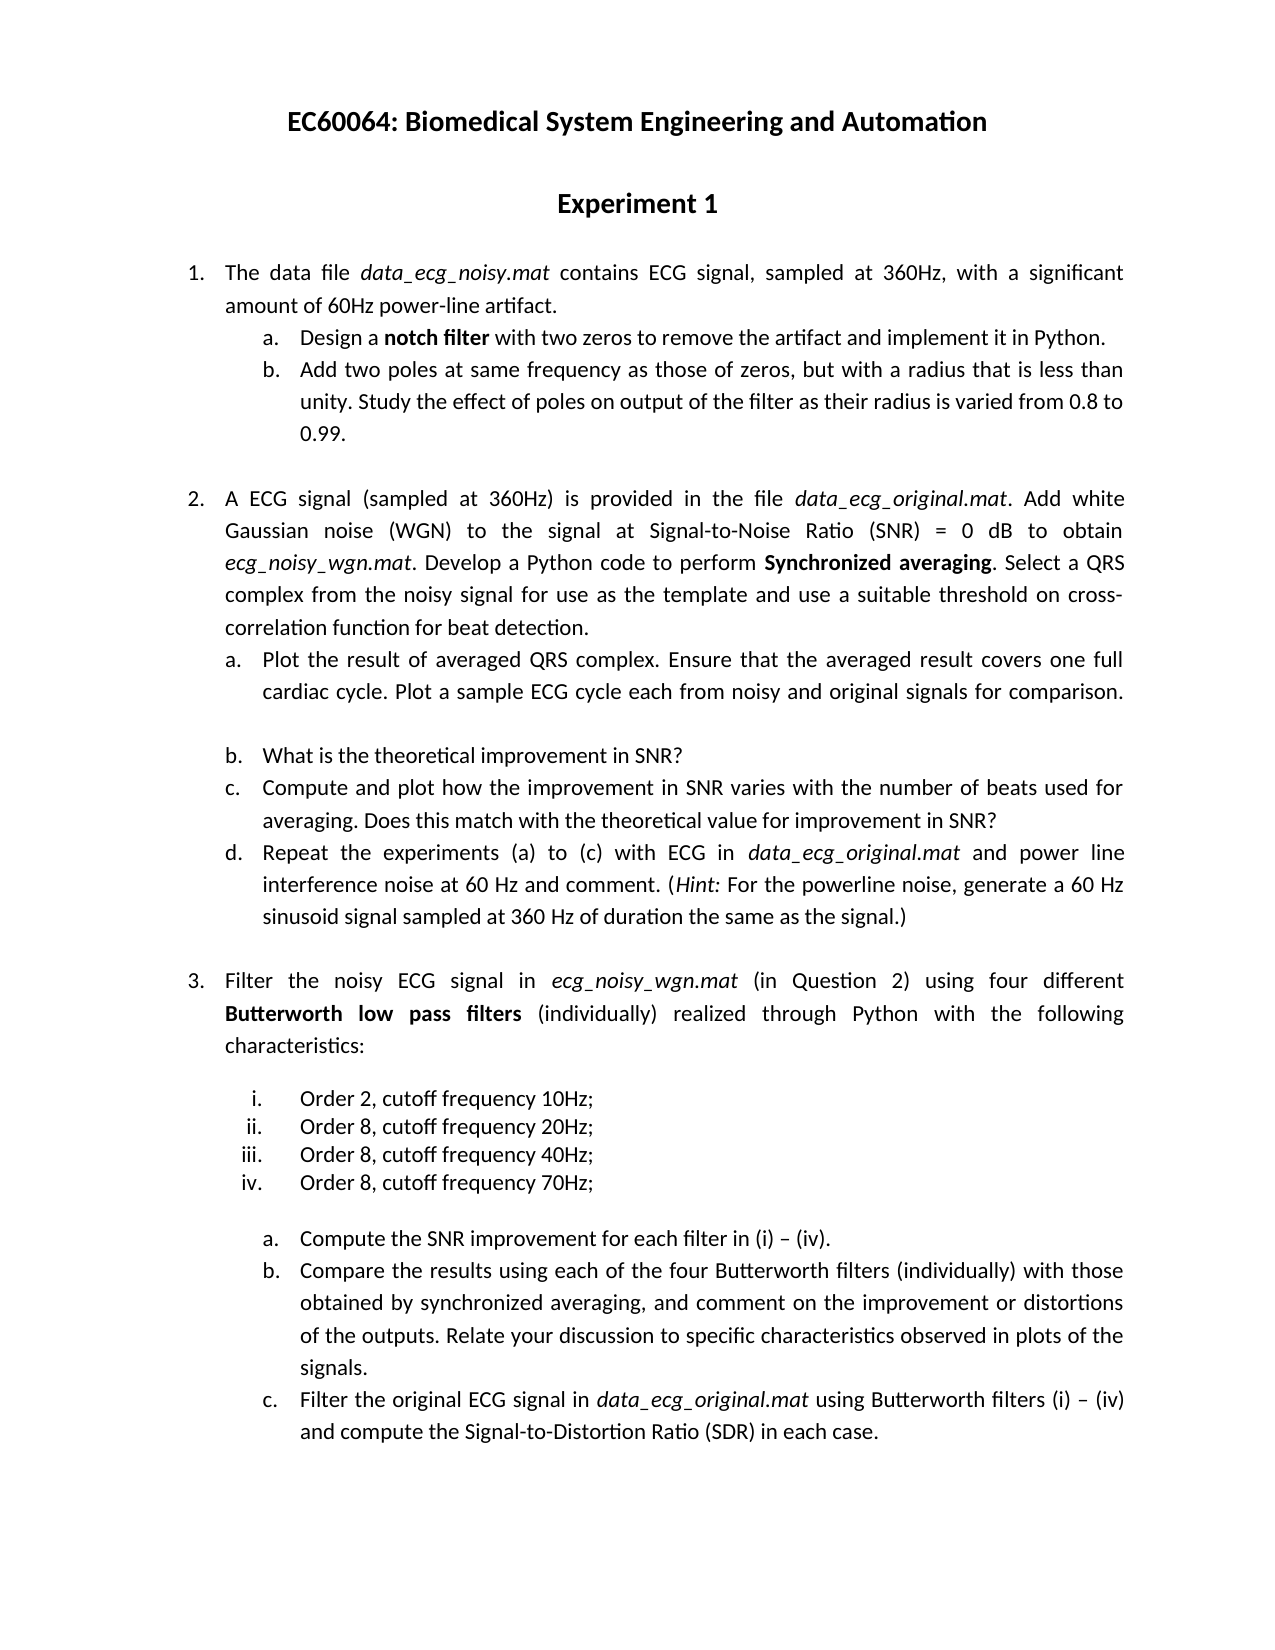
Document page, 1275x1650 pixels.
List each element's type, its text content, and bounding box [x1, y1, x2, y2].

list Order 2, cutoff frequency 10Hz; [262, 1084, 1125, 1112]
list Filter the noisy ECG signal in ecg_noisy_wgn.mat (in Question 2) using four different Butterworth low pass filters (individually) realized through Python with the following characteristics: [187, 967, 1125, 1059]
list Order 8, cutoff frequency 40Hz; [262, 1140, 1125, 1168]
list Compute the SNR improvement for each filter in (i) – (iv). [262, 1224, 1125, 1252]
list Order 8, cutoff frequency 20Hz; [262, 1112, 1125, 1140]
text EC60064: Biomedical System Engineering and Automation [150, 103, 1125, 139]
list Compute and plot how the improvement in SNR varies with the number of beats used for averaging. Does this match with the theoretical value for improvement in SNR? [225, 773, 1125, 834]
list Add two poles at same frequency as those of zeros, but with a radius that is less than unity. Study the effect of poles on output of the filter as their radius is varied from 0.8 to 0.99. [262, 355, 1125, 447]
list Order 8, cutoff frequency 70Hz; [262, 1168, 1125, 1196]
list The data file data_ecg_noisy.mat contains ECG signal, sampled at 360Hz, with a significant amount of 60Hz power-line artifact. [187, 258, 1125, 319]
list A ECG signal (sampled at 360Hz) is provided in the file data_ecg_original.mat. Add white Gaussian noise (WGN) to the signal at Signal-to-Noise Ratio (SNR) = 0 dB to obtain ecg_noisy_wgn.mat. Develop a Python code to perform Synchronized averaging. Select a QRS complex from the noisy signal for use as the template and use a suitable threshold on cross-correlation function for beat detection. [187, 484, 1125, 641]
text Experiment 1 [150, 185, 1125, 221]
list Compare the results using each of the four Butterworth filters (individually) with those obtained by synchronized averaging, and comment on the improvement or distortions of the outputs. Relate your discussion to specific characteristics observed in plots of the signals. [262, 1256, 1125, 1381]
list What is the theoretical improvement in SNR? [225, 741, 1125, 769]
list Design a notch filter with two zeros to remove the artifact and implement it in Python. [262, 323, 1125, 351]
list Filter the original ECG signal in data_ecg_original.mat using Butterworth filters (i) – (iv) and compute the Signal-to-Distortion Ratio (SDR) in each case. [262, 1385, 1125, 1445]
list Repeat the experiments (a) to (c) with ECG in data_ecg_original.mat and power line interference noise at 60 Hz and comment. (Hint: For the powerline noise, generate a 60 Hz sinusoid signal sampled at 360 Hz of duration the same as the signal.) [225, 838, 1125, 930]
list Plot the result of averaged QRS complex. Ensure that the averaged result covers one full cardiac cycle. Plot a sample ECG cycle each from noisy and original signals for comparison. [225, 645, 1125, 737]
